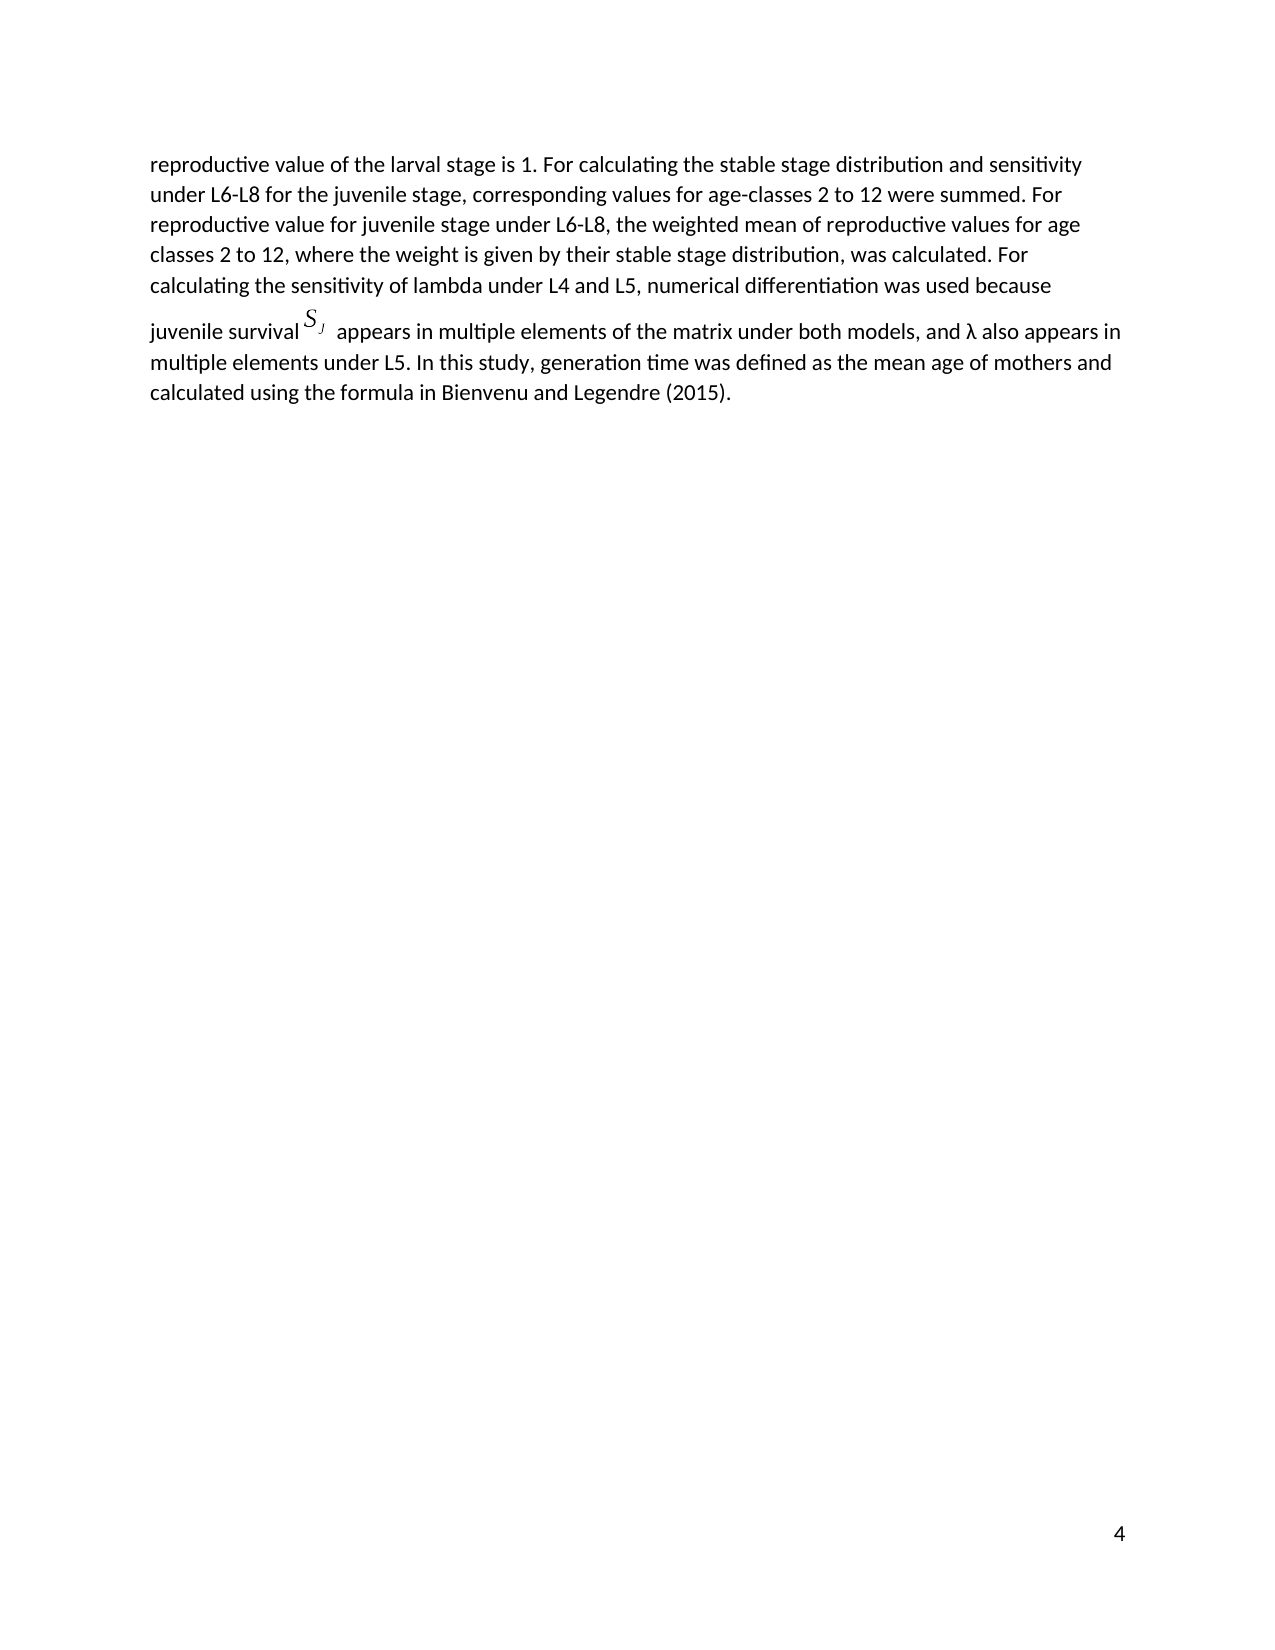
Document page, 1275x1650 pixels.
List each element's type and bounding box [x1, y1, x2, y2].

text [150, 150, 1125, 406]
